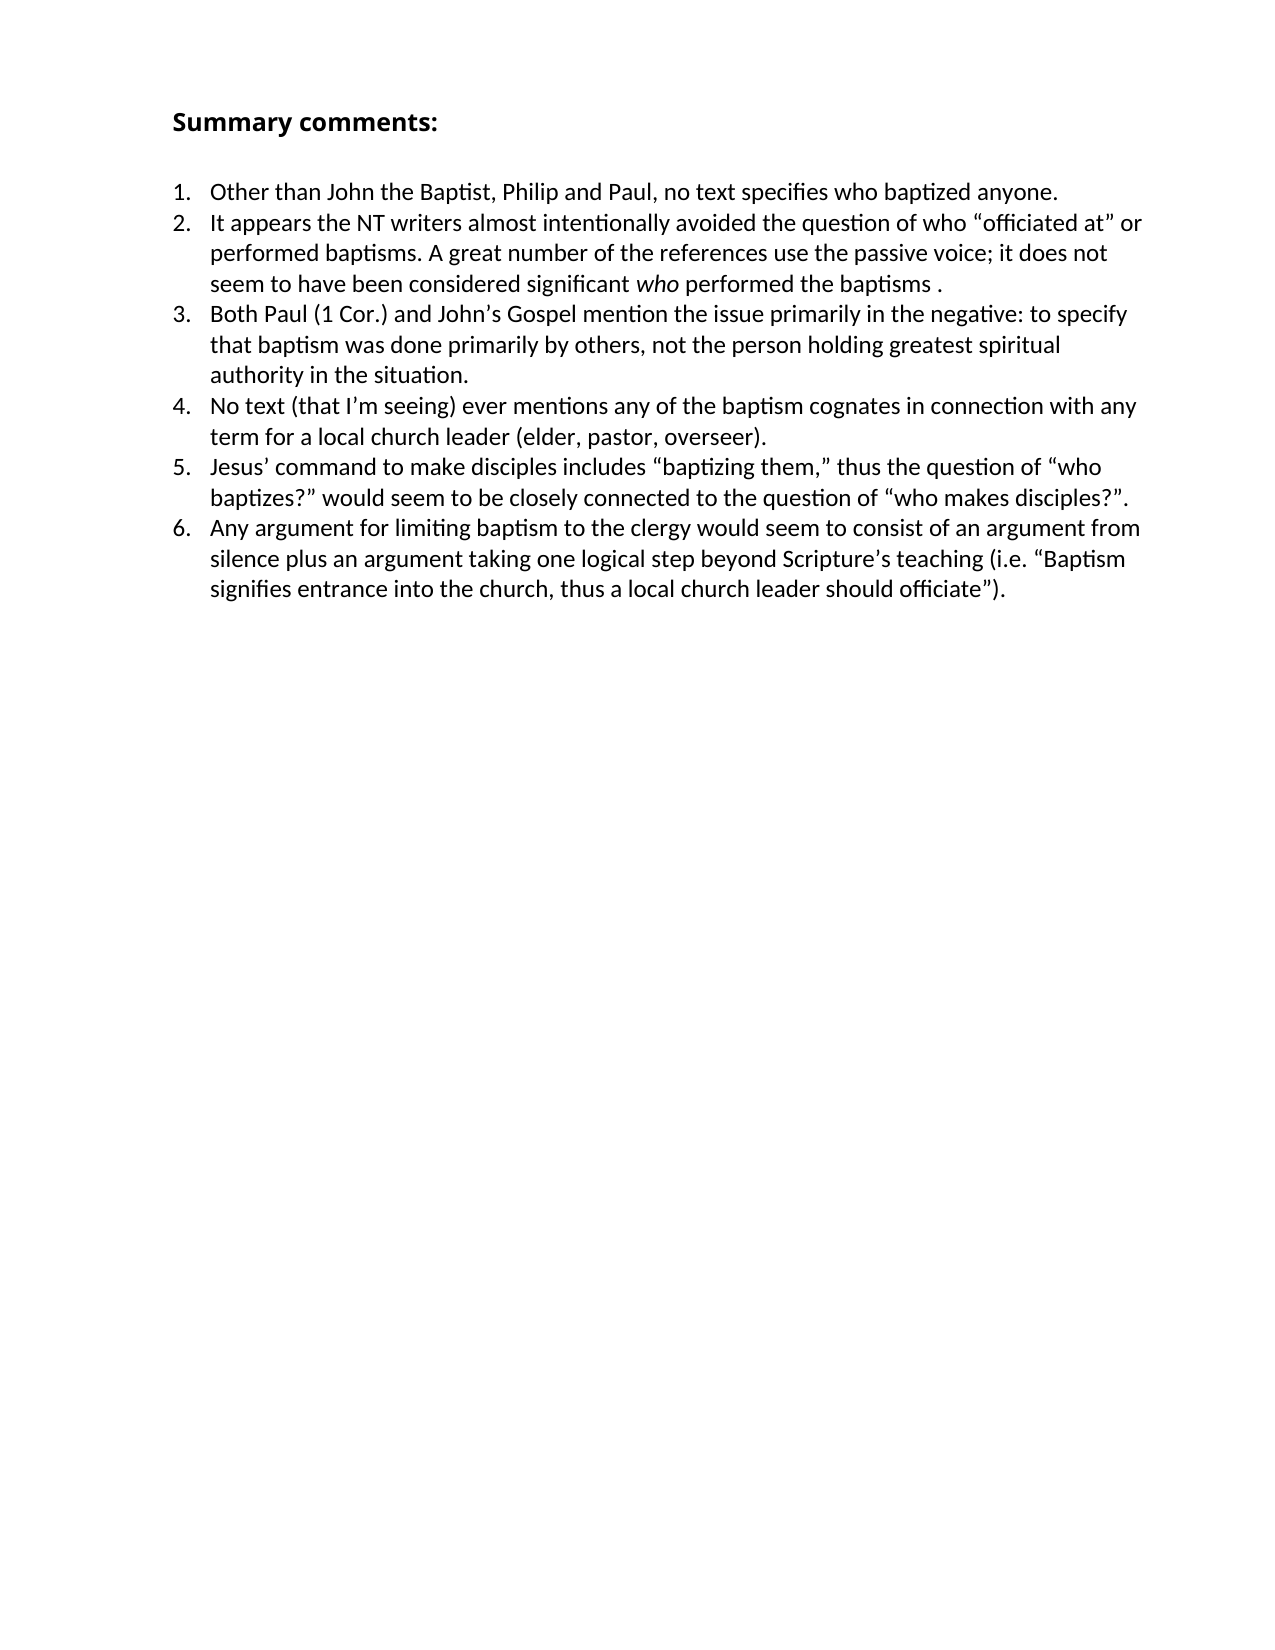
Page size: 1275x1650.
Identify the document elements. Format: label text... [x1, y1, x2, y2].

list Jesus’ command to make disciples includes “baptizing them,” thus the question of “who baptizes?” would seem to be closely connected to the question of “who makes disciples?”. [172, 451, 1155, 512]
list Any argument for limiting baptism to the clergy would seem to consist of an argument from silence plus an argument taking one logical step beyond Scripture’s teaching (i.e. “Baptism signifies entrance into the church, thus a local church leader should officiate”). [172, 512, 1155, 604]
list No text (that I’m seeing) ever mentions any of the baptism cognates in connection with any term for a local church leader (elder, pastor, overseer). [172, 390, 1155, 451]
list Other than John the Baptist, Philip and Paul, no text specifies who baptized anyone. [172, 177, 1155, 207]
list It appears the NT writers almost intentionally avoided the question of who “officiated at” or performed baptisms. A great number of the references use the passive voice; it does not seem to have been considered significant who performed the baptisms . [172, 207, 1155, 299]
list Both Paul (1 Cor.) and John’s Gospel mention the issue primarily in the negative: to specify that baptism was done primarily by others, not the person holding greatest spiritual authority in the situation. [172, 299, 1155, 390]
text Summary comments: [172, 105, 1155, 139]
